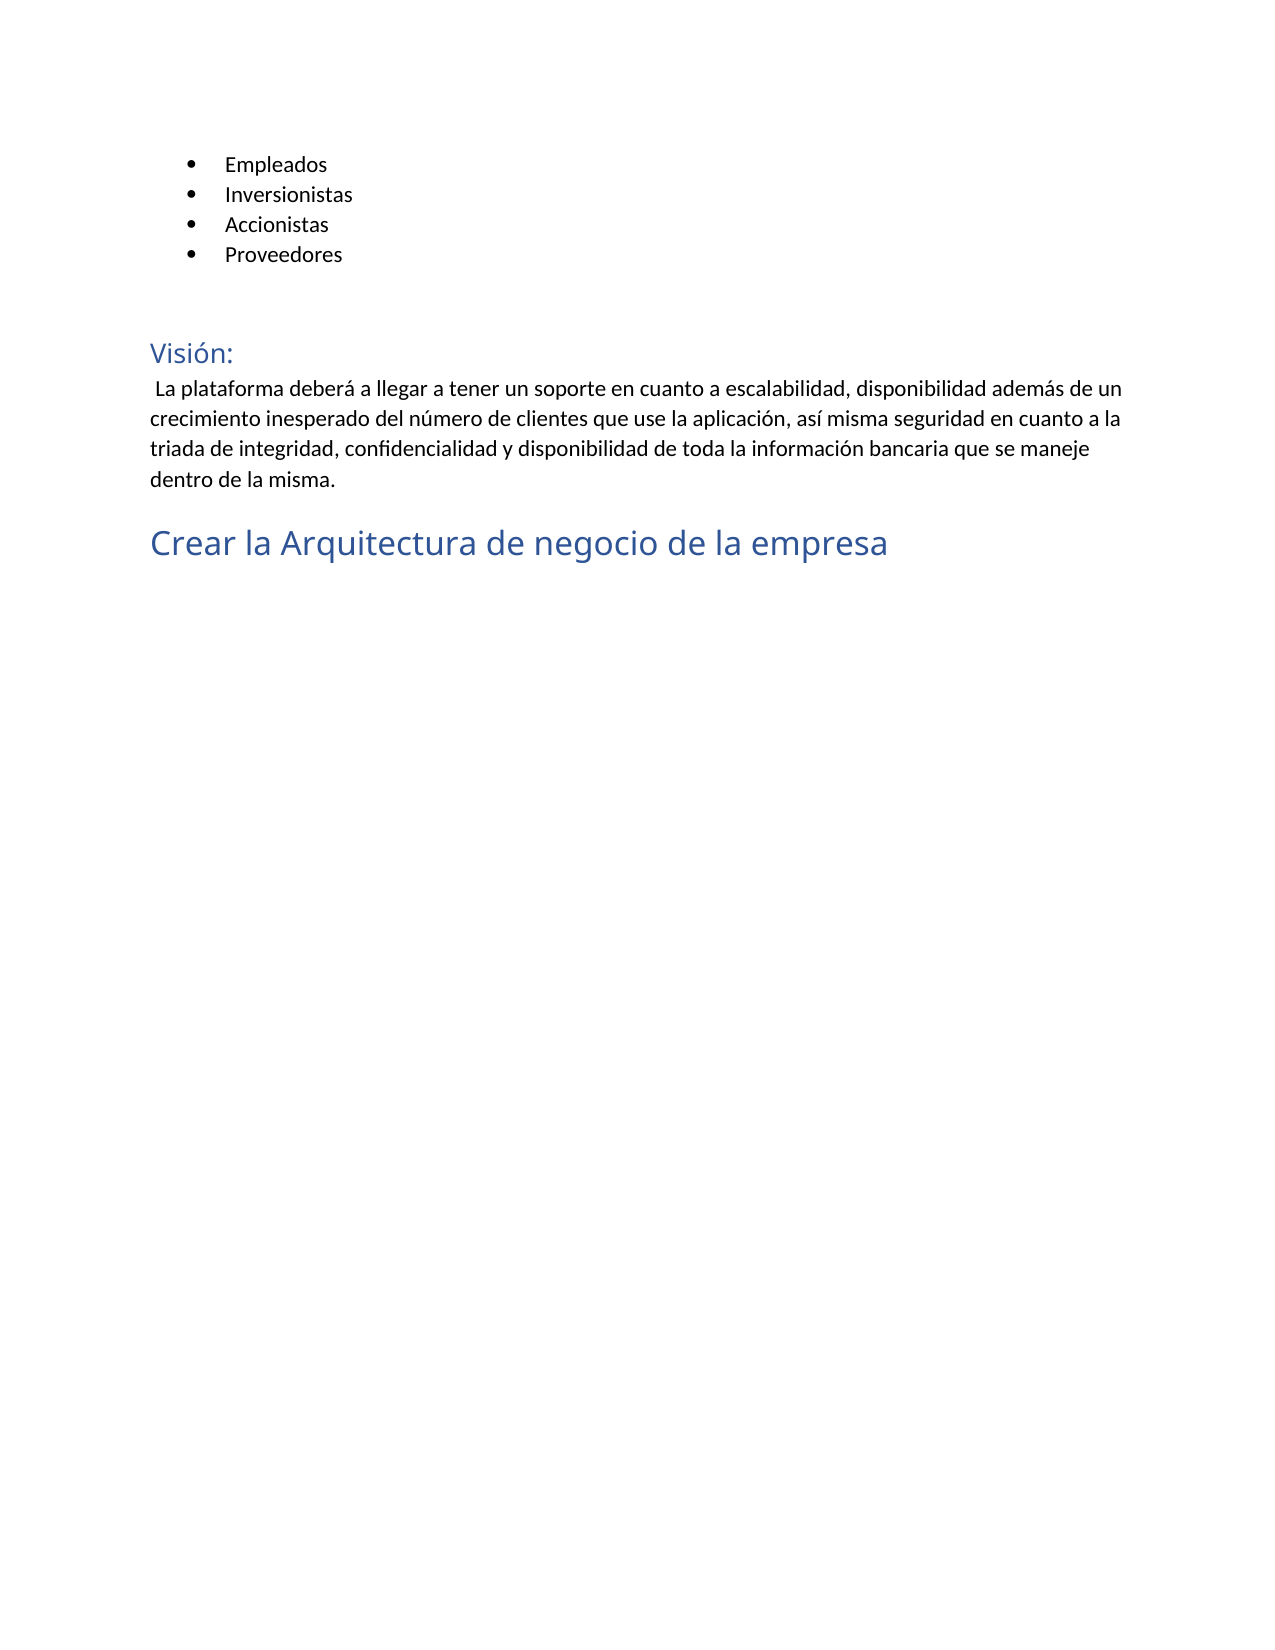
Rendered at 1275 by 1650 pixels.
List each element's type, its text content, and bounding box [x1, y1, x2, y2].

list Accionistas [187, 210, 1125, 238]
list Empleados [187, 150, 1125, 178]
list Inversionistas [187, 180, 1125, 208]
text La plataforma deberá a llegar a tener un soporte en cuanto a escalabilidad, disponibilidad además de un crecimiento inesperado del número de clientes que use la aplicación, así misma seguridad en cuanto a la triada de integridad, confidencialidad y disponibilidad de toda la información bancaria que se maneje dentro de la misma. [150, 374, 1125, 493]
subtitle Crear la Arquitectura de negocio de la empresa [150, 520, 1125, 565]
list Proveedores [187, 241, 1125, 269]
subtitle Visión: [150, 334, 1125, 371]
